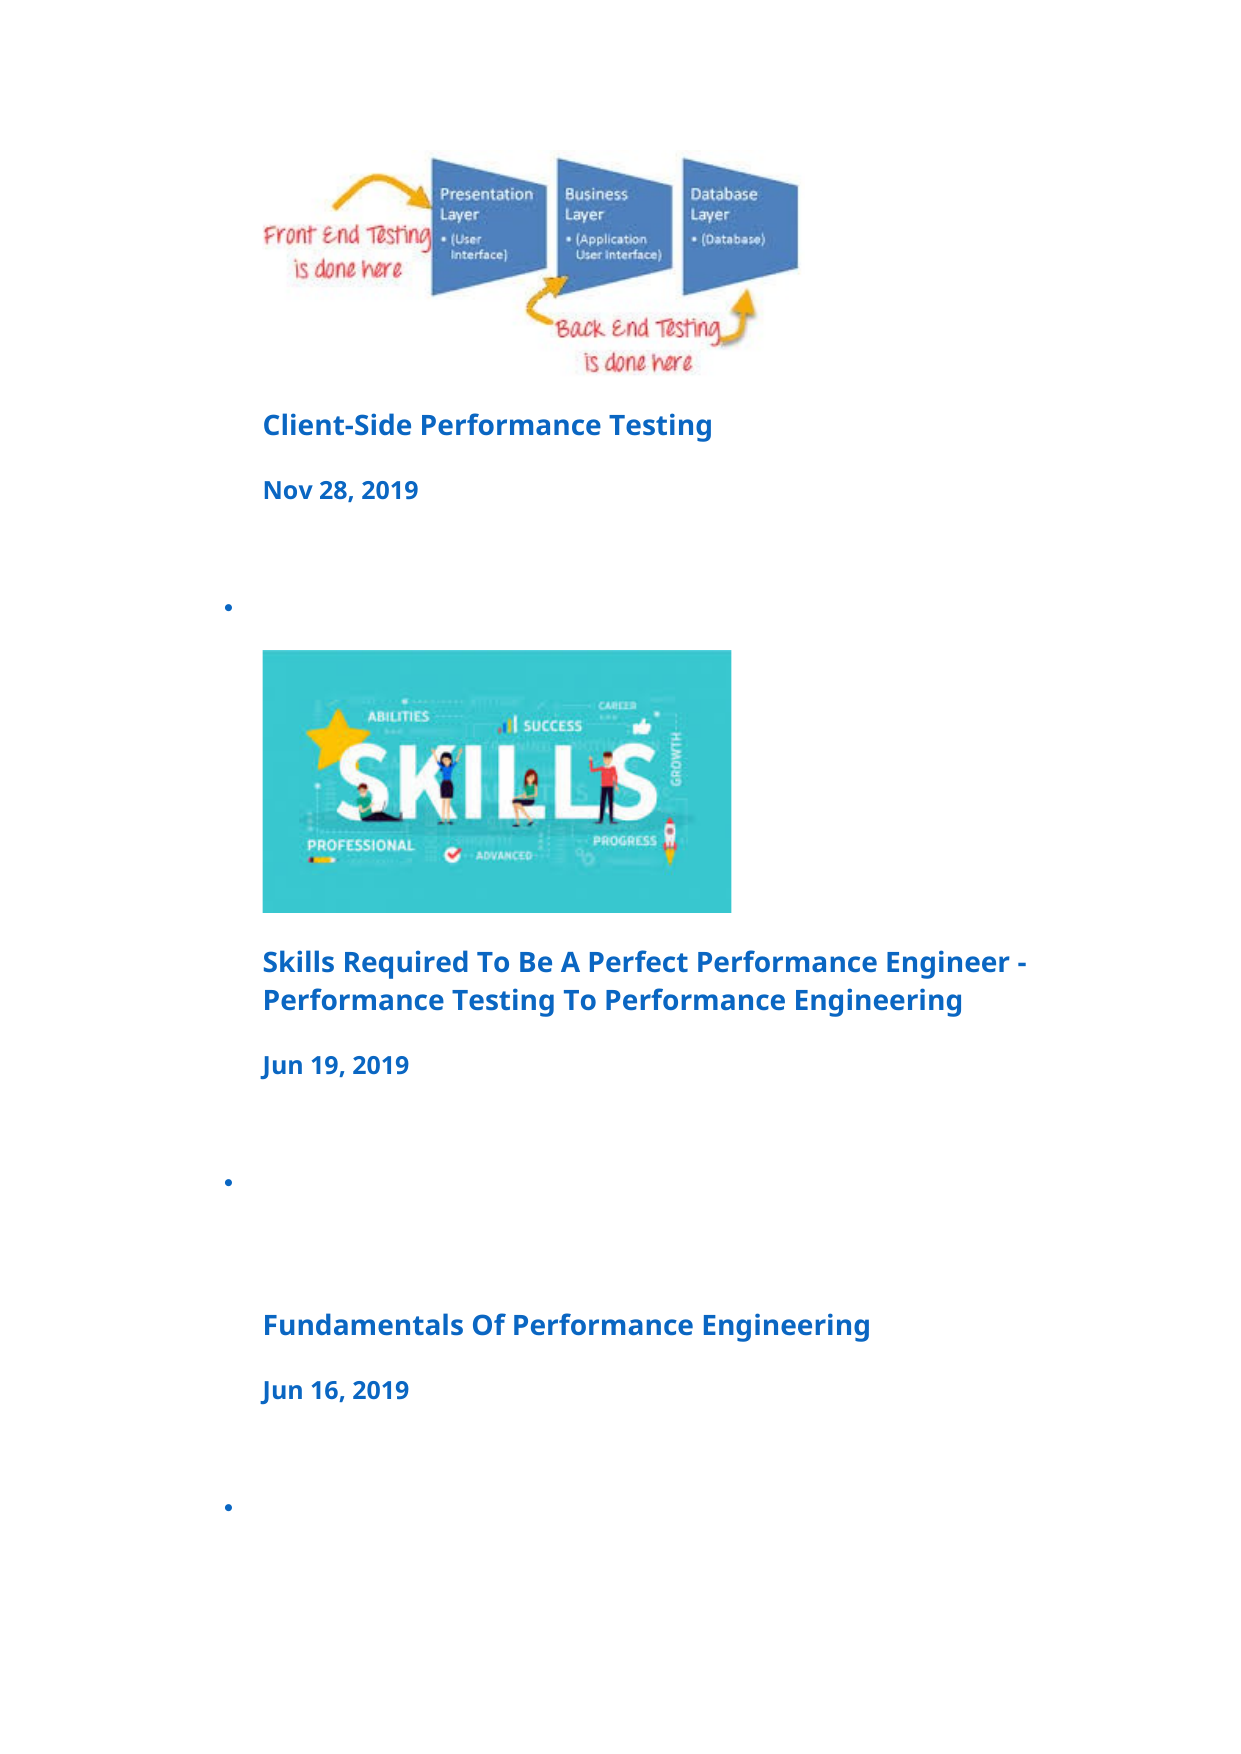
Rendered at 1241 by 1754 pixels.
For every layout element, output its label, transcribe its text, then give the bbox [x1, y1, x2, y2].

text Nov 28, 2019 [262, 473, 1028, 507]
text Skills Required To Be A Perfect Performance Engineer - Performance Testing To Performance Engineering [262, 942, 1028, 1019]
text Client-Side Performance Testing [262, 405, 1028, 444]
text Jun 19, 2019 [262, 1048, 1028, 1082]
picture [262, 150, 805, 377]
picture [262, 650, 732, 913]
text Fundamentals Of Performance Engineering [262, 1305, 1028, 1343]
text Jun 16, 2019 [262, 1372, 1028, 1406]
